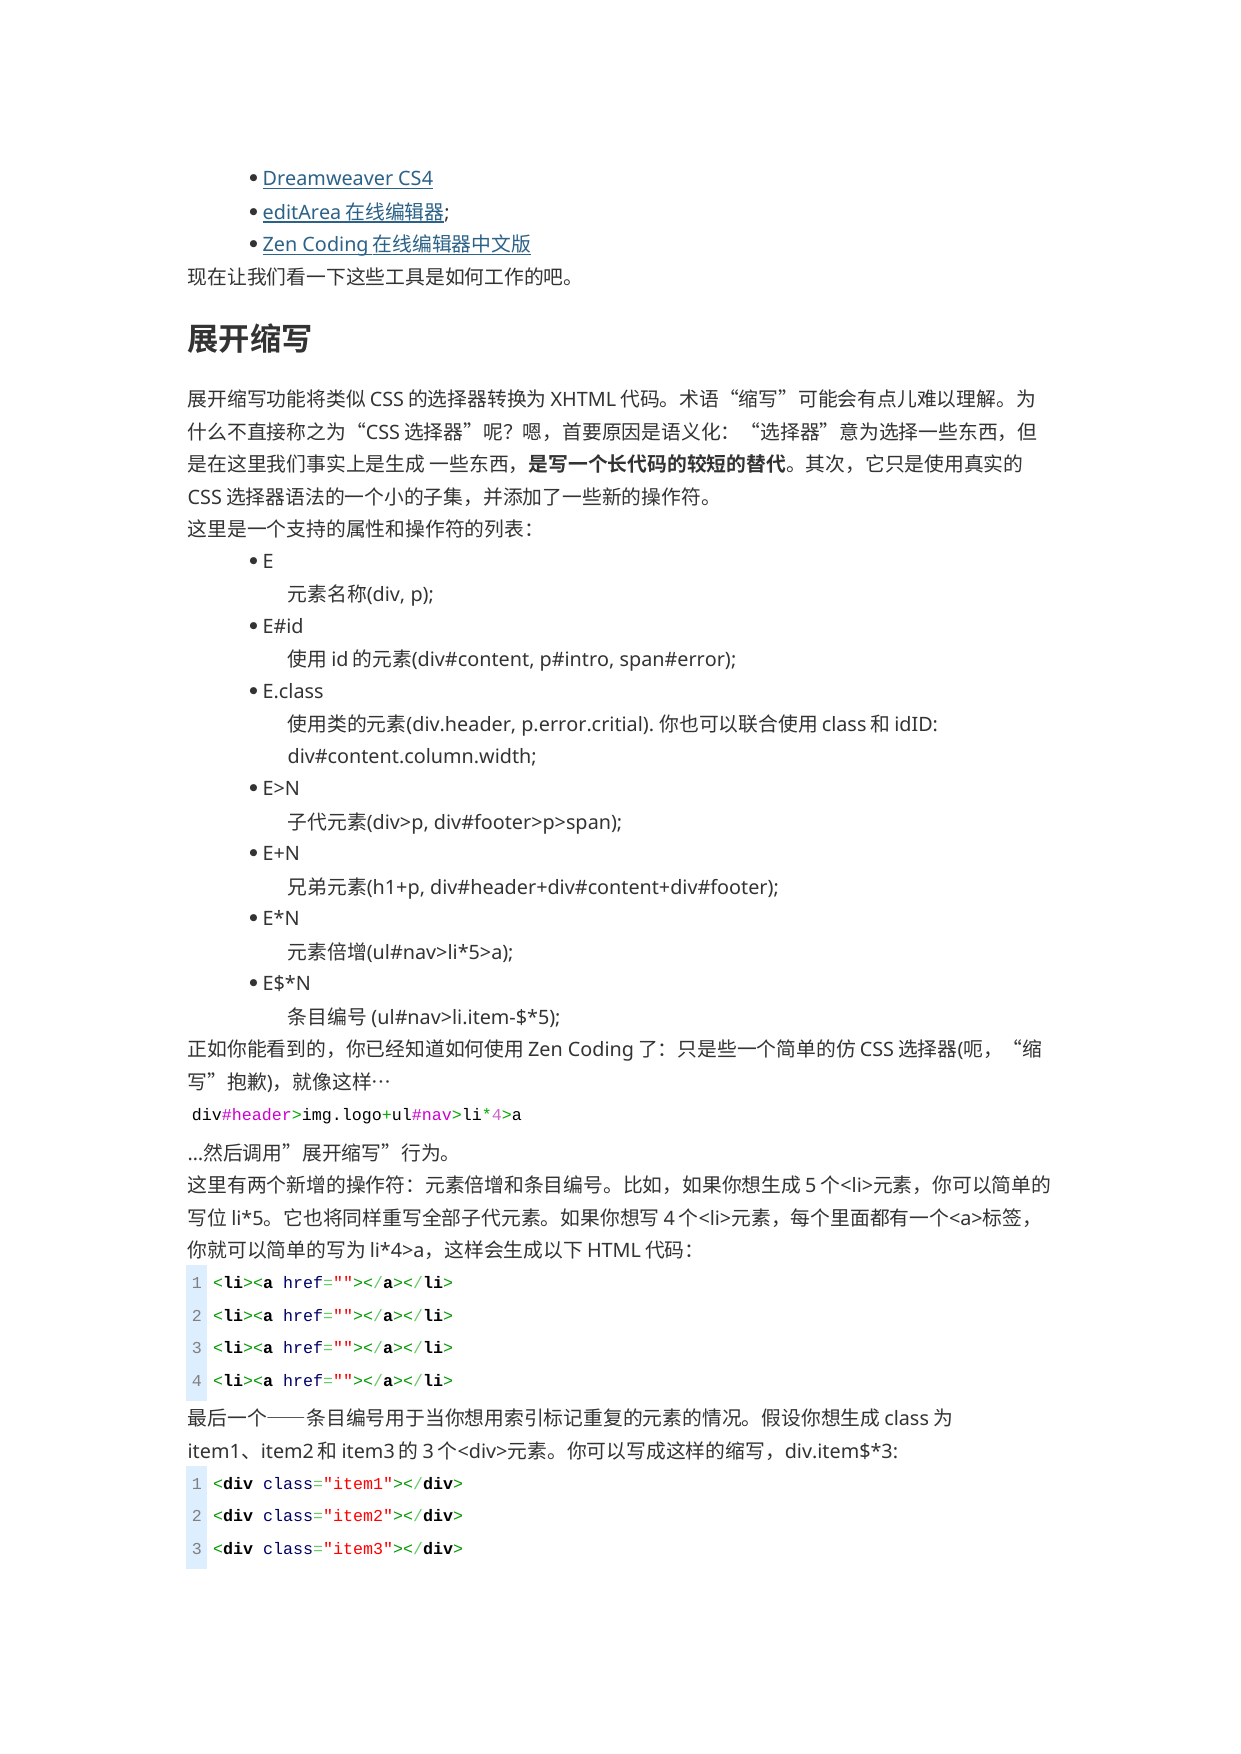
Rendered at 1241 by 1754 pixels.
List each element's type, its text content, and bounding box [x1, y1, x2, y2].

table_header 1 2 3 4 [186, 1265, 207, 1401]
text 这里有两个新增的操作符：元素倍增和条目编号。比如，如果你想生成5个<li>元素，你可以简单的写位li*5。它也将同样重写全部子代元素。如果你想写4个<li>元素，每个里面都有一个<a>标签，你就可以简单的写为li*4>a，这样会生成以下HTML代码： [187, 1168, 1053, 1265]
text 这里是一个支持的属性和操作符的列表： [187, 512, 1053, 544]
list editArea在线编辑器; [250, 194, 1053, 227]
list E*N 元素倍增(ul#nav>li*5>a); [250, 902, 1053, 967]
text 展开缩写功能将类似CSS的选择器转换为XHTML代码。术语“缩写”可能会有点儿难以理解。为什么不直接称之为“CSS选择器”呢？嗯，首要原因是语义化：“选择器”意为选择一些东西，但是在这里我们事实上是生成 一些东西，是写一个长代码的较短的替代。其次，它只是使用真实的CSS选择器语法的一个小的子集，并添加了一些新的操作符。 [187, 382, 1053, 512]
list E#id 使用id的元素(div#content, p#intro, span#error); [250, 609, 1053, 674]
list E$*N 条目编号 (ul#nav>li.item-$*5); [250, 967, 1053, 1032]
list E.class 使用类的元素(div.header, p.error.critial). 你也可以联合使用class和idID: div#content.column.width; [250, 674, 1053, 772]
text 最后一个——条目编号用于当你想用索引标记重复的元素的情况。假设你想生成class为item1、item2和item3的3个<div>元素。你可以写成这样的缩写，div.item$*3: [187, 1401, 1053, 1466]
list Dreamweaver CS4 [250, 162, 1053, 194]
list E 元素名称(div, p); [250, 544, 1053, 609]
list Zen Coding在线编辑器中文版 [250, 227, 1053, 259]
text 展开缩写 [187, 304, 1053, 369]
list E>N 子代元素(div>p, div#footer>p>span); [250, 772, 1053, 837]
table_header <li><a href=""></a></li> <li><a href=""></a></li> <li><a href=""></a></li> <li><a href=""></a></li> [207, 1265, 459, 1401]
text 现在让我们看一下这些工具是如何工作的吧。 [187, 259, 1053, 292]
table_header 1 2 3 [186, 1466, 207, 1569]
table_header div#header>img.logo+ul#nav>li*4>a [186, 1097, 527, 1135]
list E+N 兄弟元素(h1+p, div#header+div#content+div#footer); [250, 837, 1053, 902]
text 正如你能看到的，你已经知道如何使用Zen Coding了：只是些一个简单的仿CSS选择器(呃，“缩写”抱歉)，就像这样… [187, 1032, 1053, 1097]
table_header <div class="item1"></div> <div class="item2"></div> <div class="item3"></div> [207, 1466, 469, 1569]
text …然后调用”展开缩写”行为。 [187, 1135, 1053, 1168]
